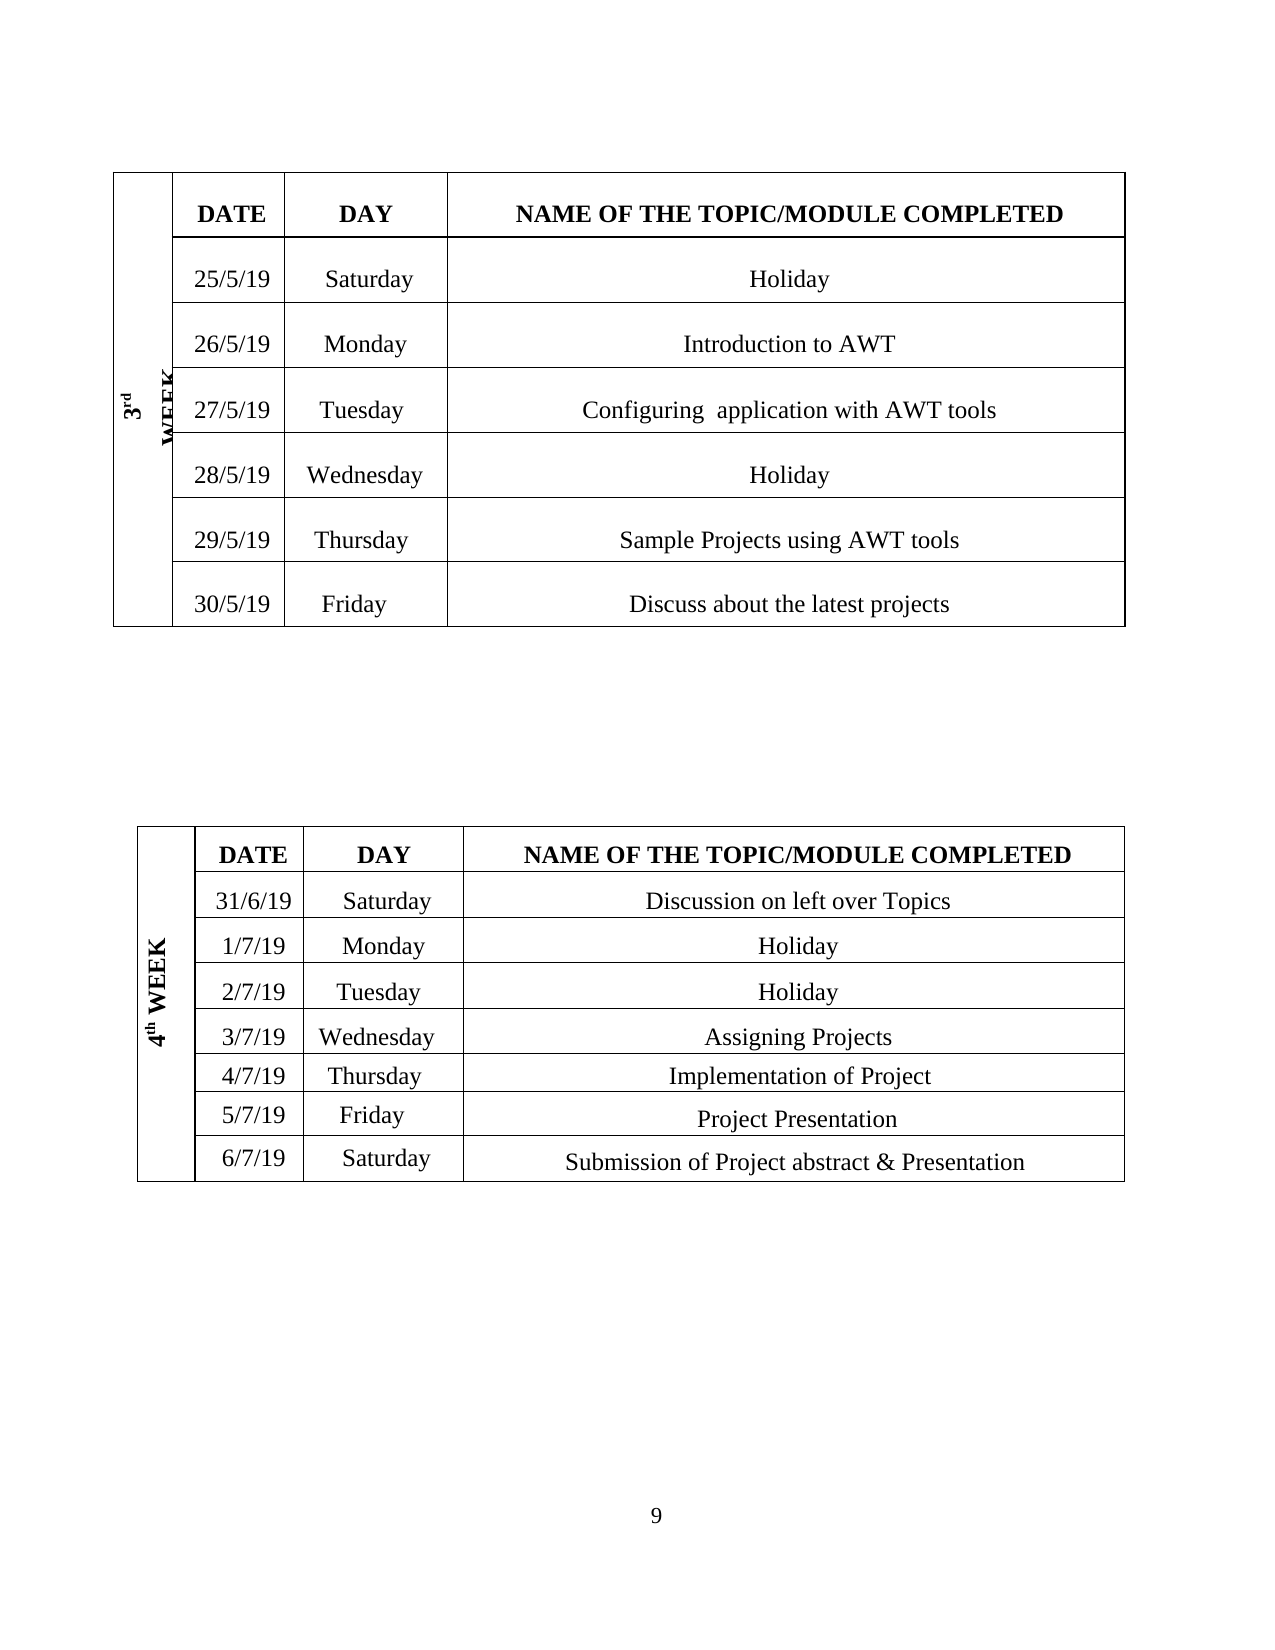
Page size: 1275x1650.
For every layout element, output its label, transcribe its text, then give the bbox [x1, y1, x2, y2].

table_cell Wednesday [304, 1009, 463, 1053]
table_header NAME OF THE TOPIC/MODULE COMPLETED [464, 827, 1124, 871]
table_cell Thursday [304, 1054, 463, 1091]
table_header NAME OF THE TOPIC/MODULE COMPLETED [448, 173, 1124, 236]
table_cell 1/7/19 [196, 918, 303, 962]
table_cell 30/5/19 [173, 562, 284, 626]
table_cell 25/5/19 [173, 238, 284, 302]
table_cell 28/5/19 [173, 433, 284, 497]
table_cell Tuesday [304, 963, 463, 1007]
table_cell Thursday [285, 498, 447, 561]
table_cell Monday [285, 303, 447, 367]
table_cell Holiday [448, 433, 1124, 497]
table_cell Tuesday [285, 368, 447, 432]
table_cell Holiday [448, 238, 1124, 302]
table_cell 31/6/19 [196, 872, 303, 917]
table_cell Discuss about the latest projects [448, 562, 1124, 626]
table_cell 2/7/19 [196, 963, 303, 1007]
table_cell Sample Projects using AWT tools [448, 498, 1124, 561]
table_cell 26/5/19 [173, 303, 284, 367]
table_header 4th WEEK [138, 827, 194, 1181]
table_header DATE [173, 173, 284, 236]
table_cell 5/7/19 [196, 1092, 303, 1135]
table_cell Discussion on left over Topics [464, 872, 1124, 917]
table_cell 4/7/19 [196, 1054, 303, 1091]
table_cell 3/7/19 [196, 1009, 303, 1053]
table_cell 29/5/19 [173, 498, 284, 561]
table_cell Implementation of Project [464, 1054, 1124, 1091]
table_cell 6/7/19 [196, 1136, 303, 1181]
table_cell Assigning Projects [464, 1009, 1124, 1053]
table_cell Configuring application with AWT tools [448, 368, 1124, 432]
table_header DAY [285, 173, 447, 236]
table_cell 27/5/19 [173, 368, 284, 432]
table_cell Holiday [464, 963, 1124, 1007]
table_cell Friday [285, 562, 447, 626]
table_cell Saturday [304, 1136, 463, 1181]
table_cell Saturday [285, 238, 447, 302]
table_cell Holiday [464, 918, 1124, 962]
table_header DATE [196, 827, 303, 871]
table_cell Friday [304, 1092, 463, 1135]
table_cell Wednesday [285, 433, 447, 497]
table_header DAY [304, 827, 463, 871]
table_cell Saturday [304, 872, 463, 917]
table_cell Introduction to AWT [448, 303, 1124, 367]
table_cell Monday [304, 918, 463, 962]
table_cell Project Presentation [464, 1092, 1124, 1135]
table_cell Submission of Project abstract & Presentation [464, 1136, 1124, 1181]
table_header 3rd WEEK [114, 173, 172, 626]
